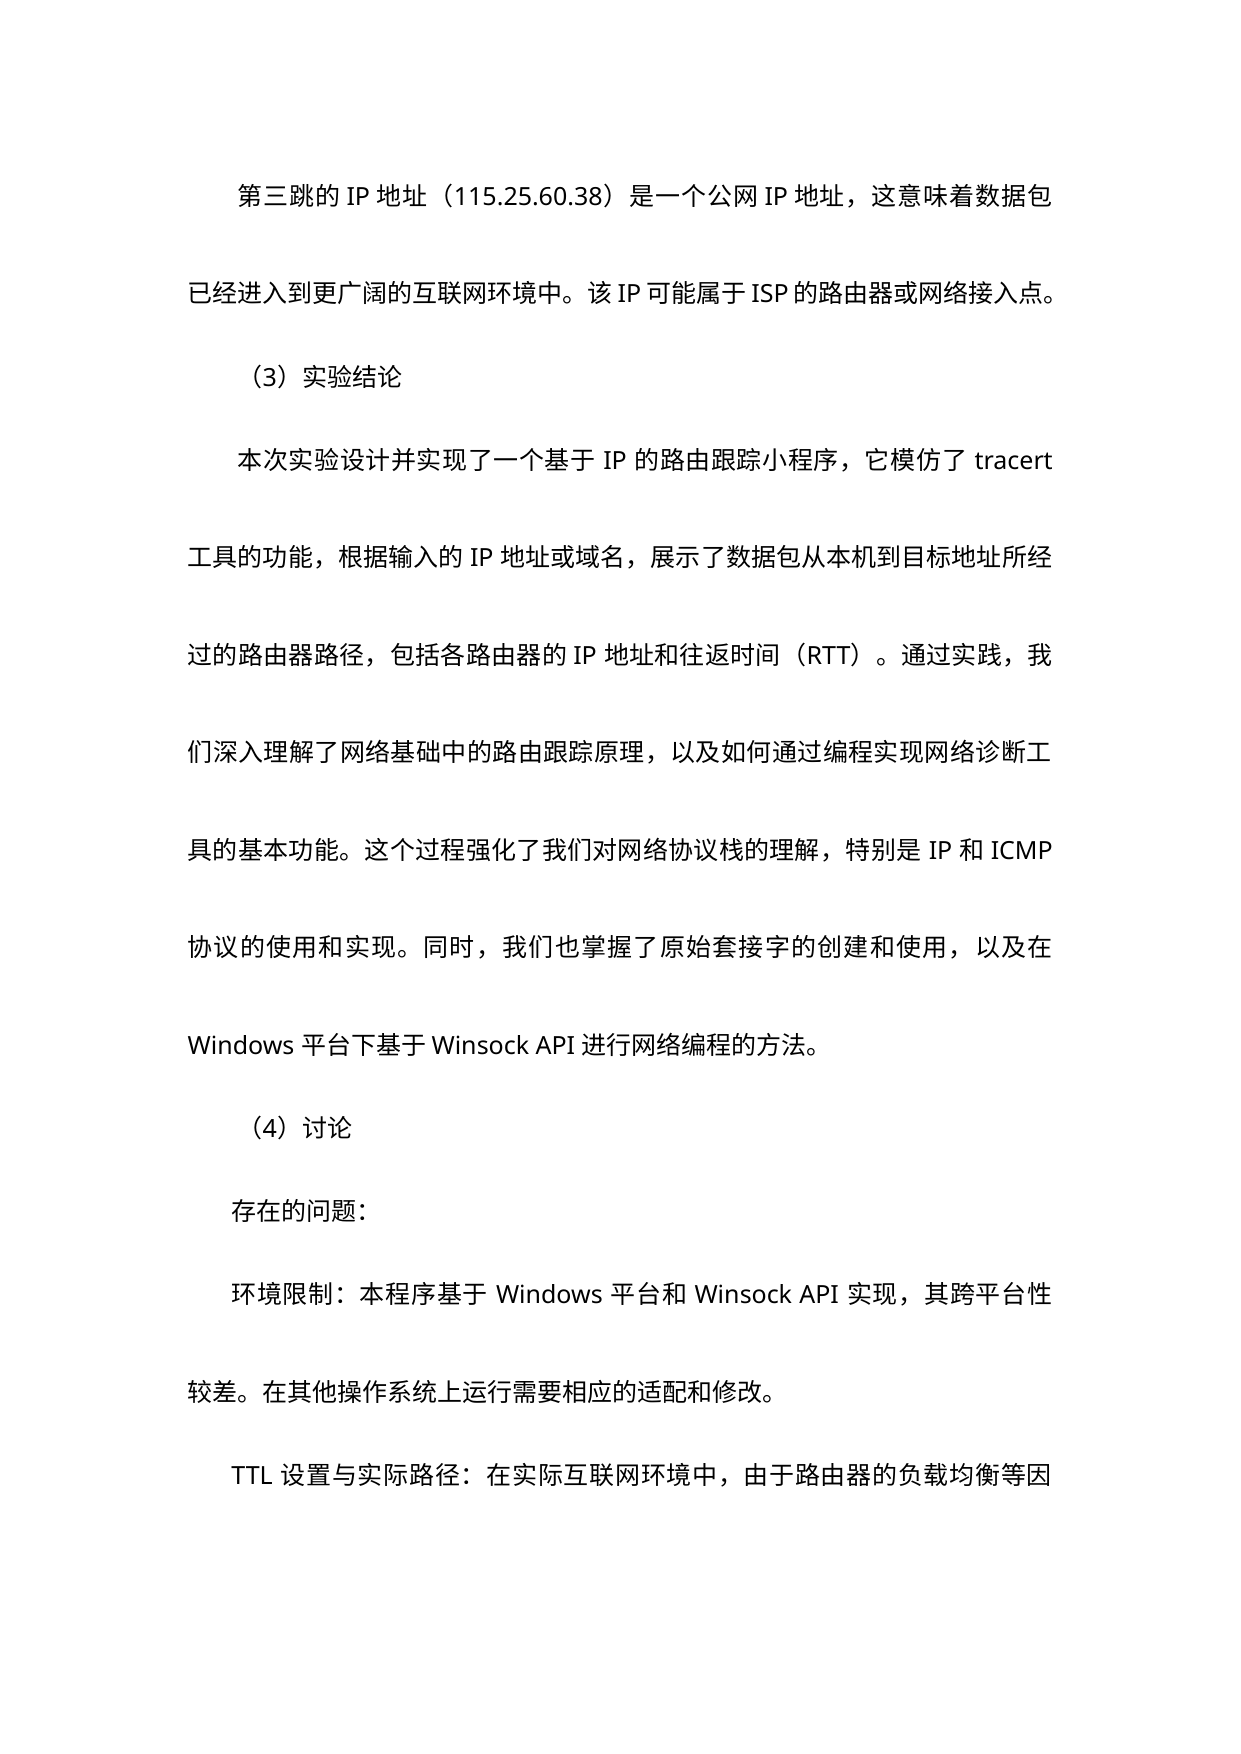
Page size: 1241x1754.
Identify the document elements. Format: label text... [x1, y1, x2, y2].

text 环境限制：本程序基于 Windows 平台和 Winsock API 实现，其跨平台性较差。在其他操作系统上运行需要相应的适配和修改。 [187, 1260, 1053, 1423]
text 存在的问题： [187, 1177, 1053, 1242]
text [187, 1441, 1053, 1506]
text （4）讨论 [187, 1094, 1053, 1159]
text 本次实验设计并实现了一个基于 IP 的路由跟踪小程序，它模仿了 tracert 工具的功能，根据输入的 IP 地址或域名，展示了数据包从本机到目标地址所经过的路由器路径，包括各路由器的 IP 地址和往返时间（RTT）。通过实践，我们深入理解了网络基础中的路由跟踪原理，以及如何通过编程实现网络诊断工具的基本功能。这个过程强化了我们对网络协议栈的理解，特别是 IP 和 ICMP 协议的使用和实现。同时，我们也掌握了原始套接字的创建和使用，以及在 Windows 平台下基于 Winsock API 进行网络编程的方法。 [187, 426, 1053, 1076]
text （3）实验结论 [187, 343, 1053, 408]
text 第三跳的IP地址（115.25.60.38）是一个公网IP地址，这意味着数据包已经进入到更广阔的互联网环境中。该IP可能属于ISP的路由器或网络接入点。 [187, 162, 1053, 324]
